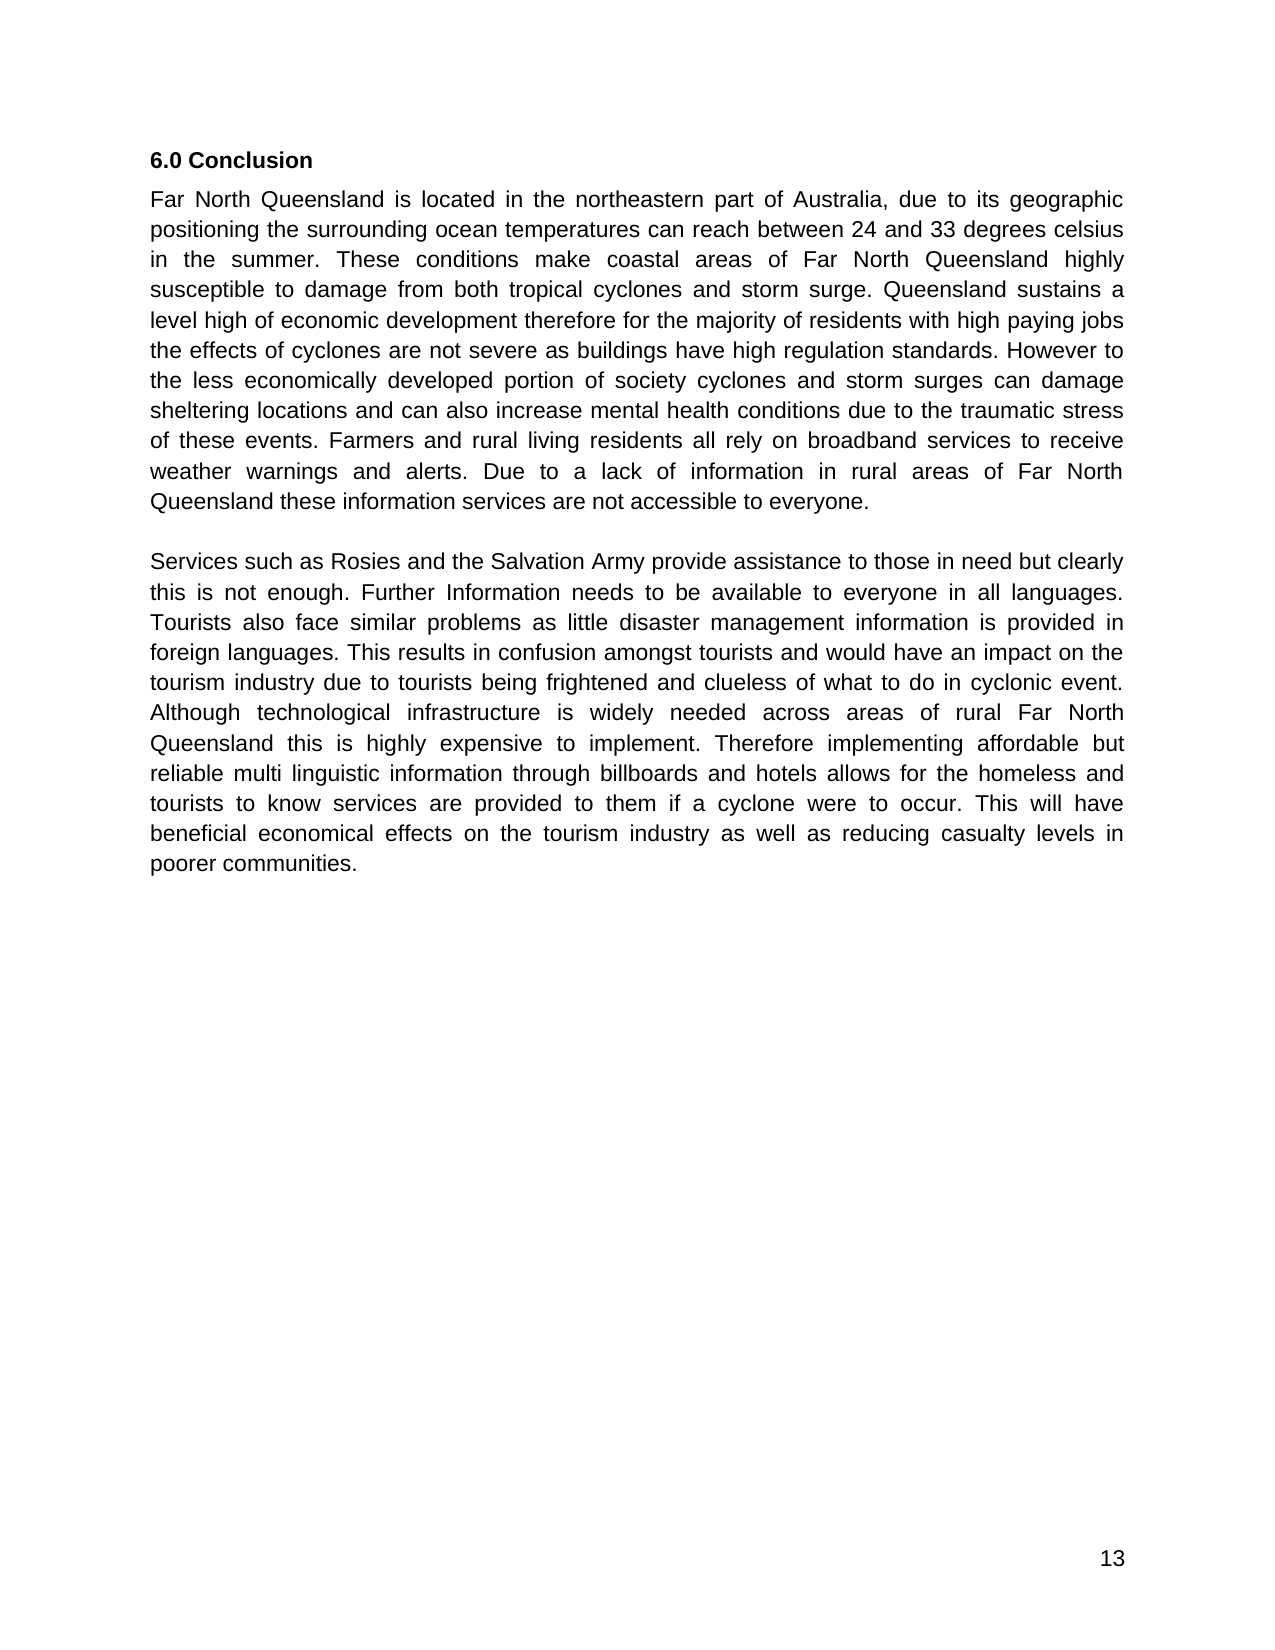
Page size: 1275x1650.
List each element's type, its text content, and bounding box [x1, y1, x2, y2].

text Services such as Rosies and the Salvation Army provide assistance to those in need but clearly this is not enough. Further Information needs to be available to everyone in all languages. Tourists also face similar problems as little disaster management information is provided in foreign languages. This results in confusion amongst tourists and would have an impact on the tourism industry due to tourists being frightened and clueless of what to do in cyclonic event. Although technological infrastructure is widely needed across areas of rural Far North Queensland this is highly expensive to implement. Therefore implementing affordable but reliable multi linguistic information through billboards and hotels allows for the homeless and tourists to know services are provided to them if a cyclone were to occur. This will have beneficial economical effects on the tourism industry as well as reducing casualty levels in poorer communities. [150, 548, 1125, 877]
text Far North Queensland is located in the northeastern part of Australia, due to its geographic positioning the surrounding ocean temperatures can reach between 24 and 33 degrees celsius in the summer. These conditions make coastal areas of Far North Queensland highly susceptible to damage from both tropical cyclones and storm surge. Queensland sustains a level high of economic development therefore for the majority of residents with high paying jobs the effects of cyclones are not severe as buildings have high regulation standards. However to the less economically developed portion of society cyclones and storm surges can damage sheltering locations and can also increase mental health conditions due to the traumatic stress of these events. Farmers and rural living residents all rely on broadband services to receive weather warnings and alerts. Due to a lack of information in rural areas of Far North Queensland these information services are not accessible to everyone. [150, 186, 1125, 514]
subtitle 6.0 Conclusion [150, 147, 1125, 173]
